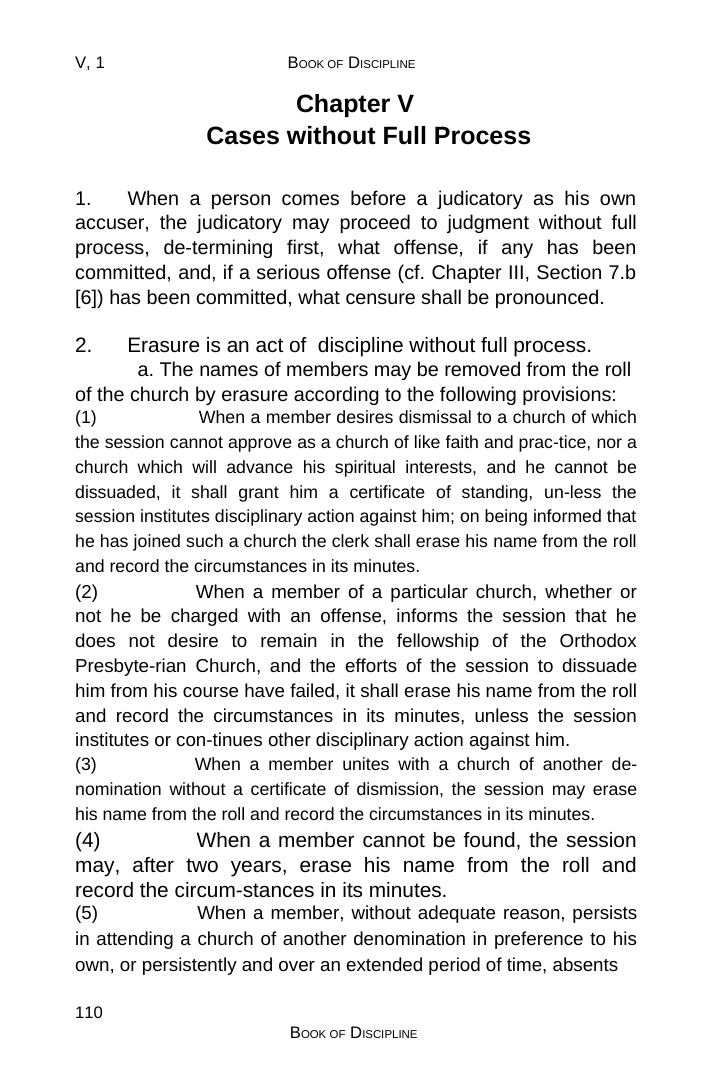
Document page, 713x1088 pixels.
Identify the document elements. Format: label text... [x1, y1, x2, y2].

text Cases without Full Process [206, 121, 637, 149]
list Erasure is an act of discipline without full process. [75, 333, 637, 357]
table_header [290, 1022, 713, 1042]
list When a member unites with a church of another de-nomination without a certificate of dismission, the session may erase his name from the roll and record the circumstances in its minutes. [75, 754, 637, 824]
text a. The names of members may be removed from the roll of the church by erasure according to the following provisions: [75, 358, 635, 405]
list When a member desires dismissal to a church of which the session cannot approve as a church of like faith and prac-tice, nor a church which will advance his spiritual interests, and he cannot be dissuaded, it shall grant him a certificate of standing, un-less the session institutes disciplinary action against him; on being informed that he has joined such a church the clerk shall erase his name from the roll and record the circumstances in its minutes. [75, 407, 637, 576]
list When a member cannot be found, the session may, after two years, erase his name from the roll and record the circum-stances in its minutes. [75, 828, 637, 901]
text V, 1 BOOK OF DISCIPLINE [75, 53, 637, 72]
list When a person comes before a judicatory as his own accuser, the judicatory may proceed to judgment without full process, de-termining first, what offense, if any has been committed, and, if a serious offense (cf. Chapter III, Section 7.b [6]) has been committed, what censure shall be pronounced. [75, 187, 637, 309]
list When a member of a particular church, whether or not he be charged with an offense, informs the session that he does not desire to remain in the fellowship of the Orthodox Presbyte-rian Church, and the efforts of the session to dissuade him from his course have failed, it shall erase his name from the roll and record the circumstances in its minutes, unless the session institutes or con-tinues other disciplinary action against him. [75, 580, 637, 751]
text 110 [75, 1002, 637, 1022]
list When a member, without adequate reason, persists in attending a church of another denomination in preference to his own, or persistently and over an extended period of time, absents [75, 902, 637, 976]
text Chapter V [296, 89, 637, 118]
